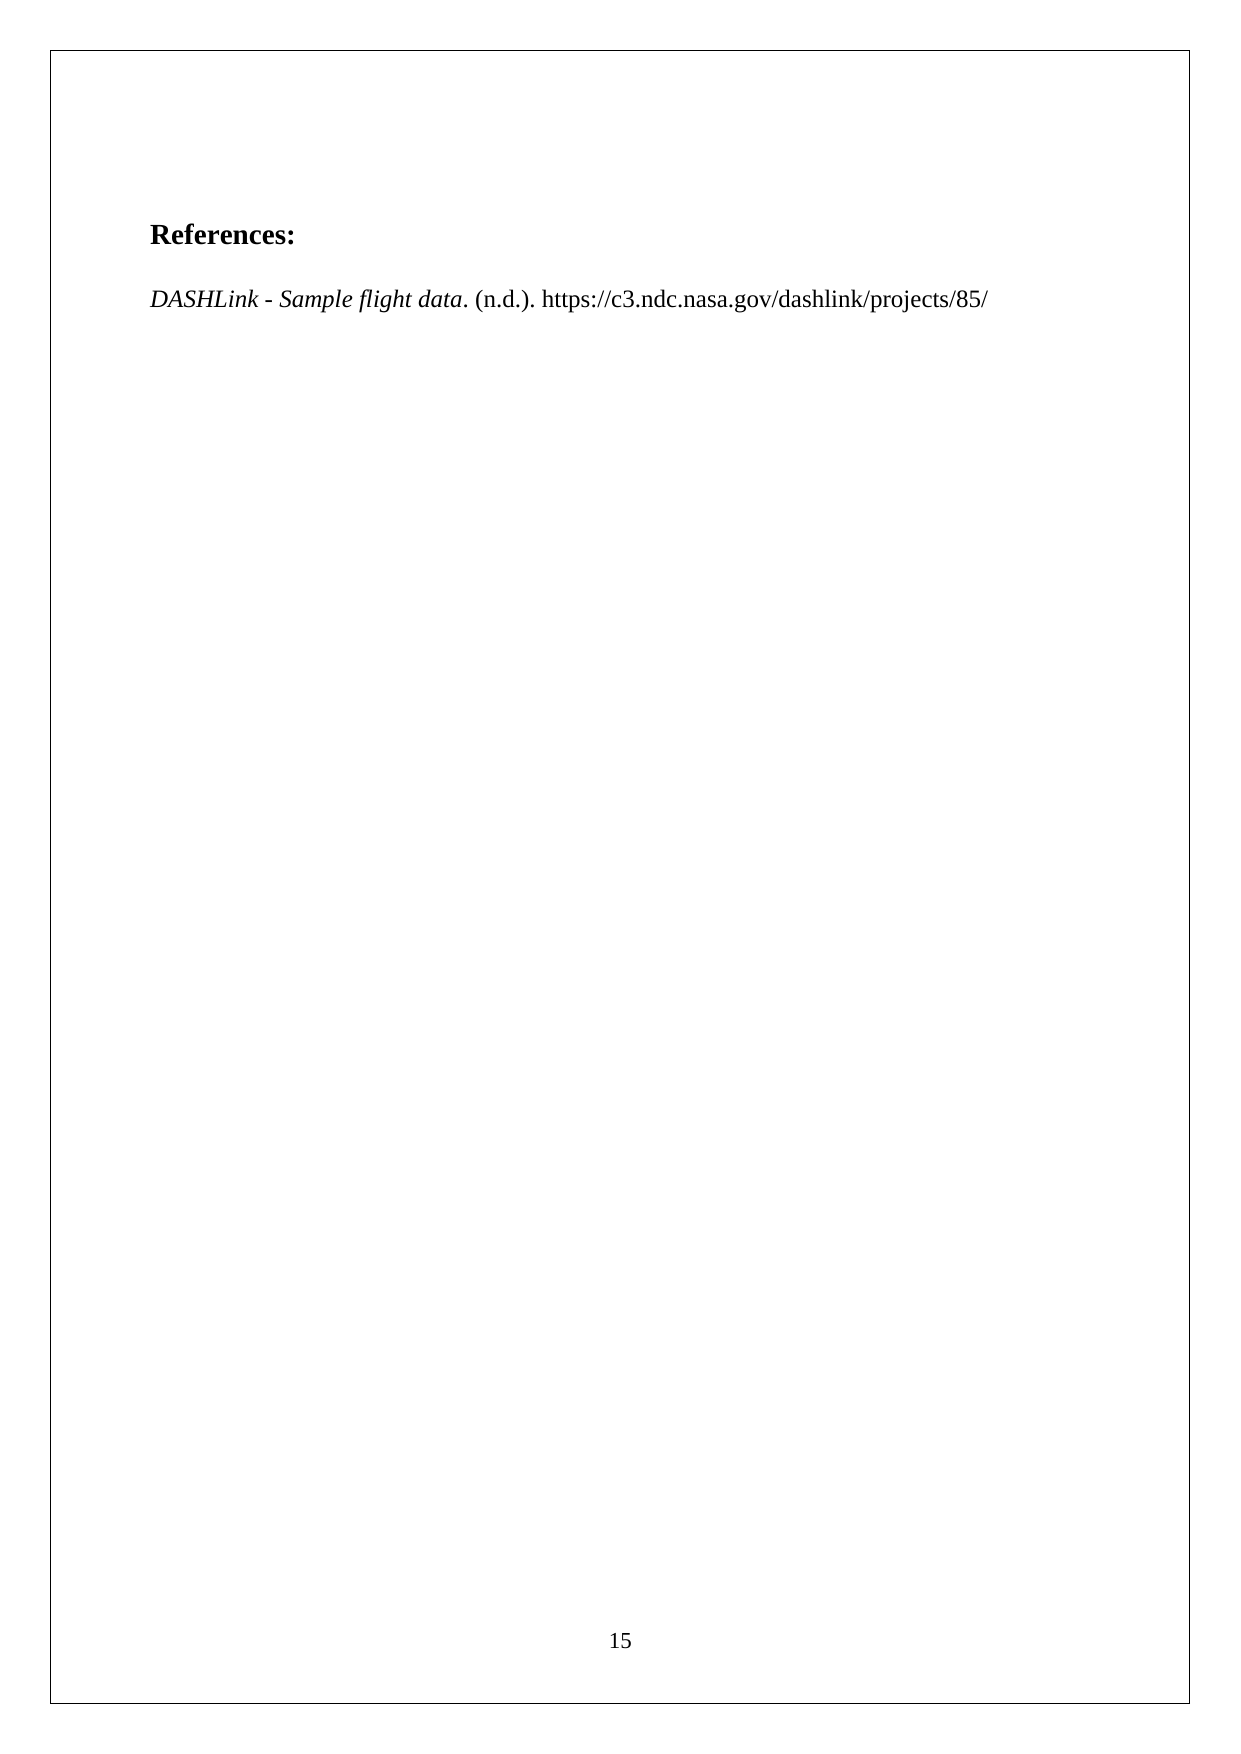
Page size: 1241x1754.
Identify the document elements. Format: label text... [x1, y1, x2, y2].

text References: [150, 217, 1090, 251]
text DASHLink - Sample flight data. (n.d.). https://c3.ndc.nasa.gov/dashlink/projects/85/ [150, 284, 1090, 313]
